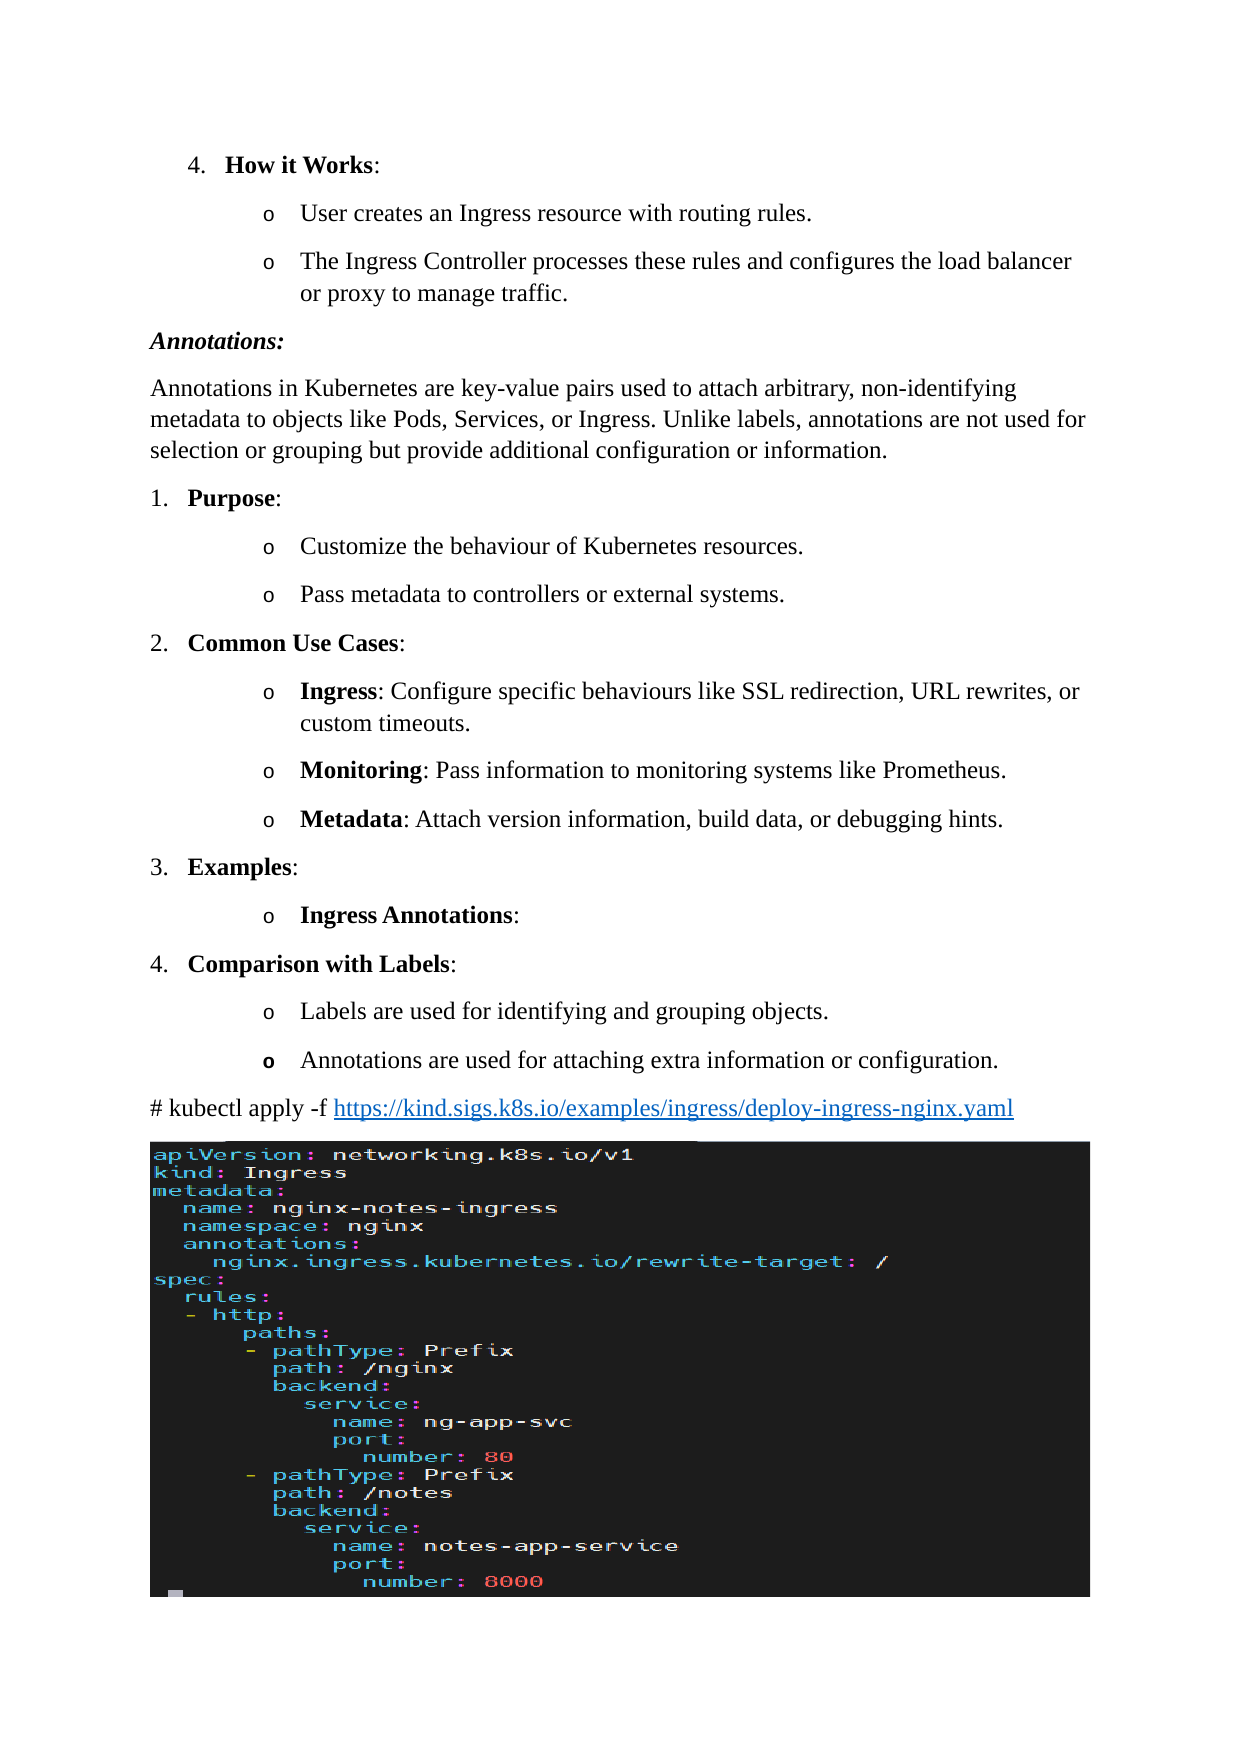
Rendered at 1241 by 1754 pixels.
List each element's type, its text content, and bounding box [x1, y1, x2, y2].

list Ingress Annotations: [262, 900, 1090, 930]
list Examples: [150, 852, 1090, 881]
list How it Works: [187, 150, 1090, 179]
list Metadata: Attach version information, build data, or debugging hints. [262, 804, 1090, 833]
list Monitoring: Pass information to monitoring systems like Prometheus. [262, 755, 1090, 785]
list Annotations are used for attaching extra information or configuration. [262, 1045, 1090, 1074]
list Pass metadata to controllers or external systems. [262, 579, 1090, 609]
text Annotations: [150, 326, 1090, 354]
picture [150, 1141, 1091, 1597]
list Labels are used for identifying and grouping objects. [262, 996, 1090, 1026]
list Common Use Cases: [150, 628, 1090, 657]
list User creates an Ingress resource with routing rules. [262, 198, 1090, 227]
text # kubectl apply -f https://kind.sigs.k8s.io/examples/ingress/deploy-ingress-nginx.yaml [150, 1093, 1090, 1122]
list Customize the behaviour of Kubernetes resources. [262, 531, 1090, 561]
text Annotations in Kubernetes are key-value pairs used to attach arbitrary, non-identifying metadata to objects like Pods, Services, or Ingress. Unlike labels, annotations are not used for selection or grouping but provide additional configuration or information. [150, 373, 1090, 464]
list Purpose: [150, 483, 1090, 512]
list Comparison with Labels: [150, 949, 1090, 977]
list The Ingress Controller processes these rules and configures the load balancer or proxy to manage traffic. [262, 246, 1090, 307]
list Ingress: Configure specific behaviours like SSL redirection, URL rewrites, or custom timeouts. [262, 676, 1090, 736]
